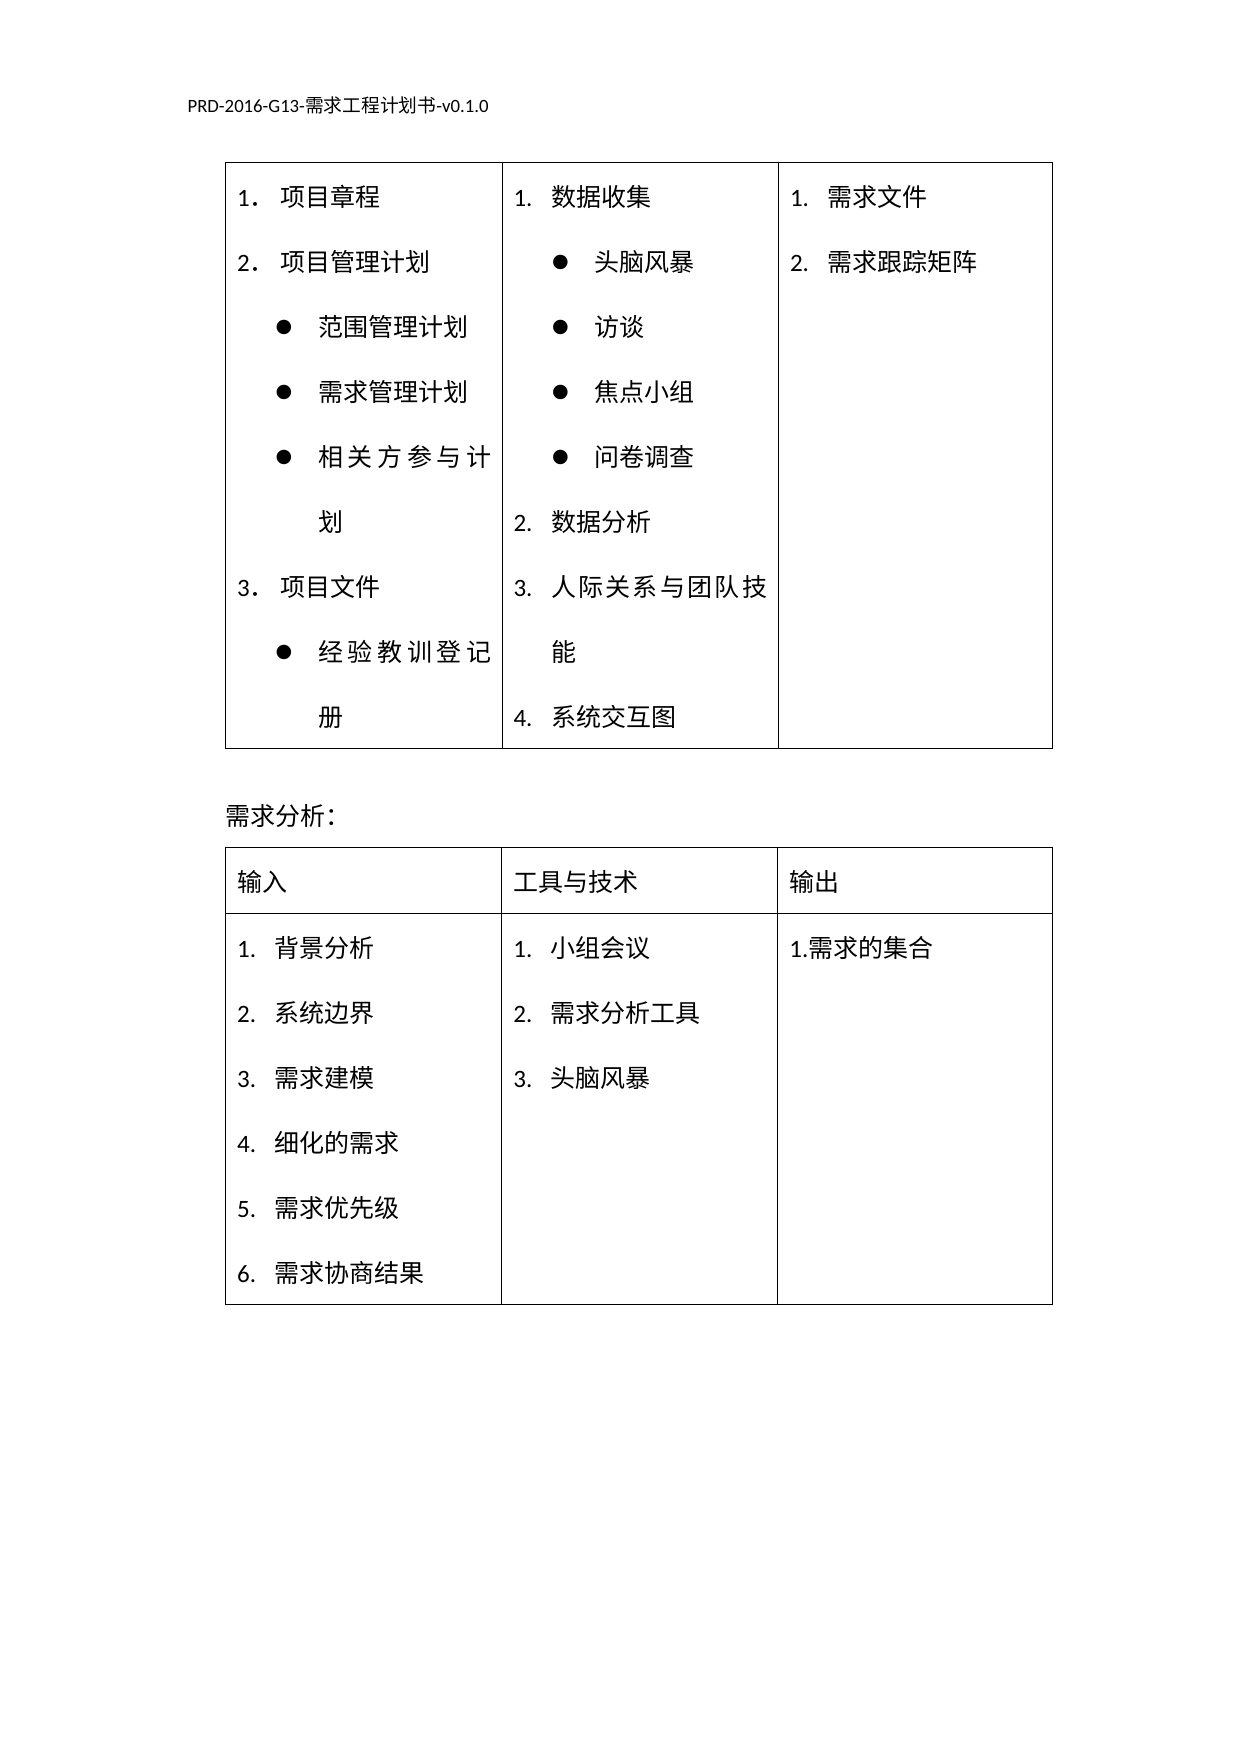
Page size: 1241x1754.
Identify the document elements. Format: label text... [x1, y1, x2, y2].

table_cell 需求文件 需求跟踪矩阵 [779, 163, 1052, 748]
table_header 输入 [226, 848, 501, 913]
table_cell 项目章程 项目管理计划 范围管理计划 需求管理计划 相关方参与计划 项目文件 经验教训登记册 [226, 163, 502, 748]
table_cell 小组会议 需求分析工具 头脑风暴 [502, 914, 777, 1304]
list 需求分析： [225, 782, 1053, 847]
table_cell 背景分析 系统边界 需求建模 细化的需求 需求优先级 需求协商结果 [226, 914, 501, 1304]
table_cell 数据收集 头脑风暴 访谈 焦点小组 问卷调查 数据分析 人际关系与团队技能 系统交互图 [503, 163, 778, 748]
table_header 工具与技术 [502, 848, 777, 913]
table_cell 1.需求的集合 [778, 914, 1052, 1304]
table_header 输出 [778, 848, 1052, 913]
